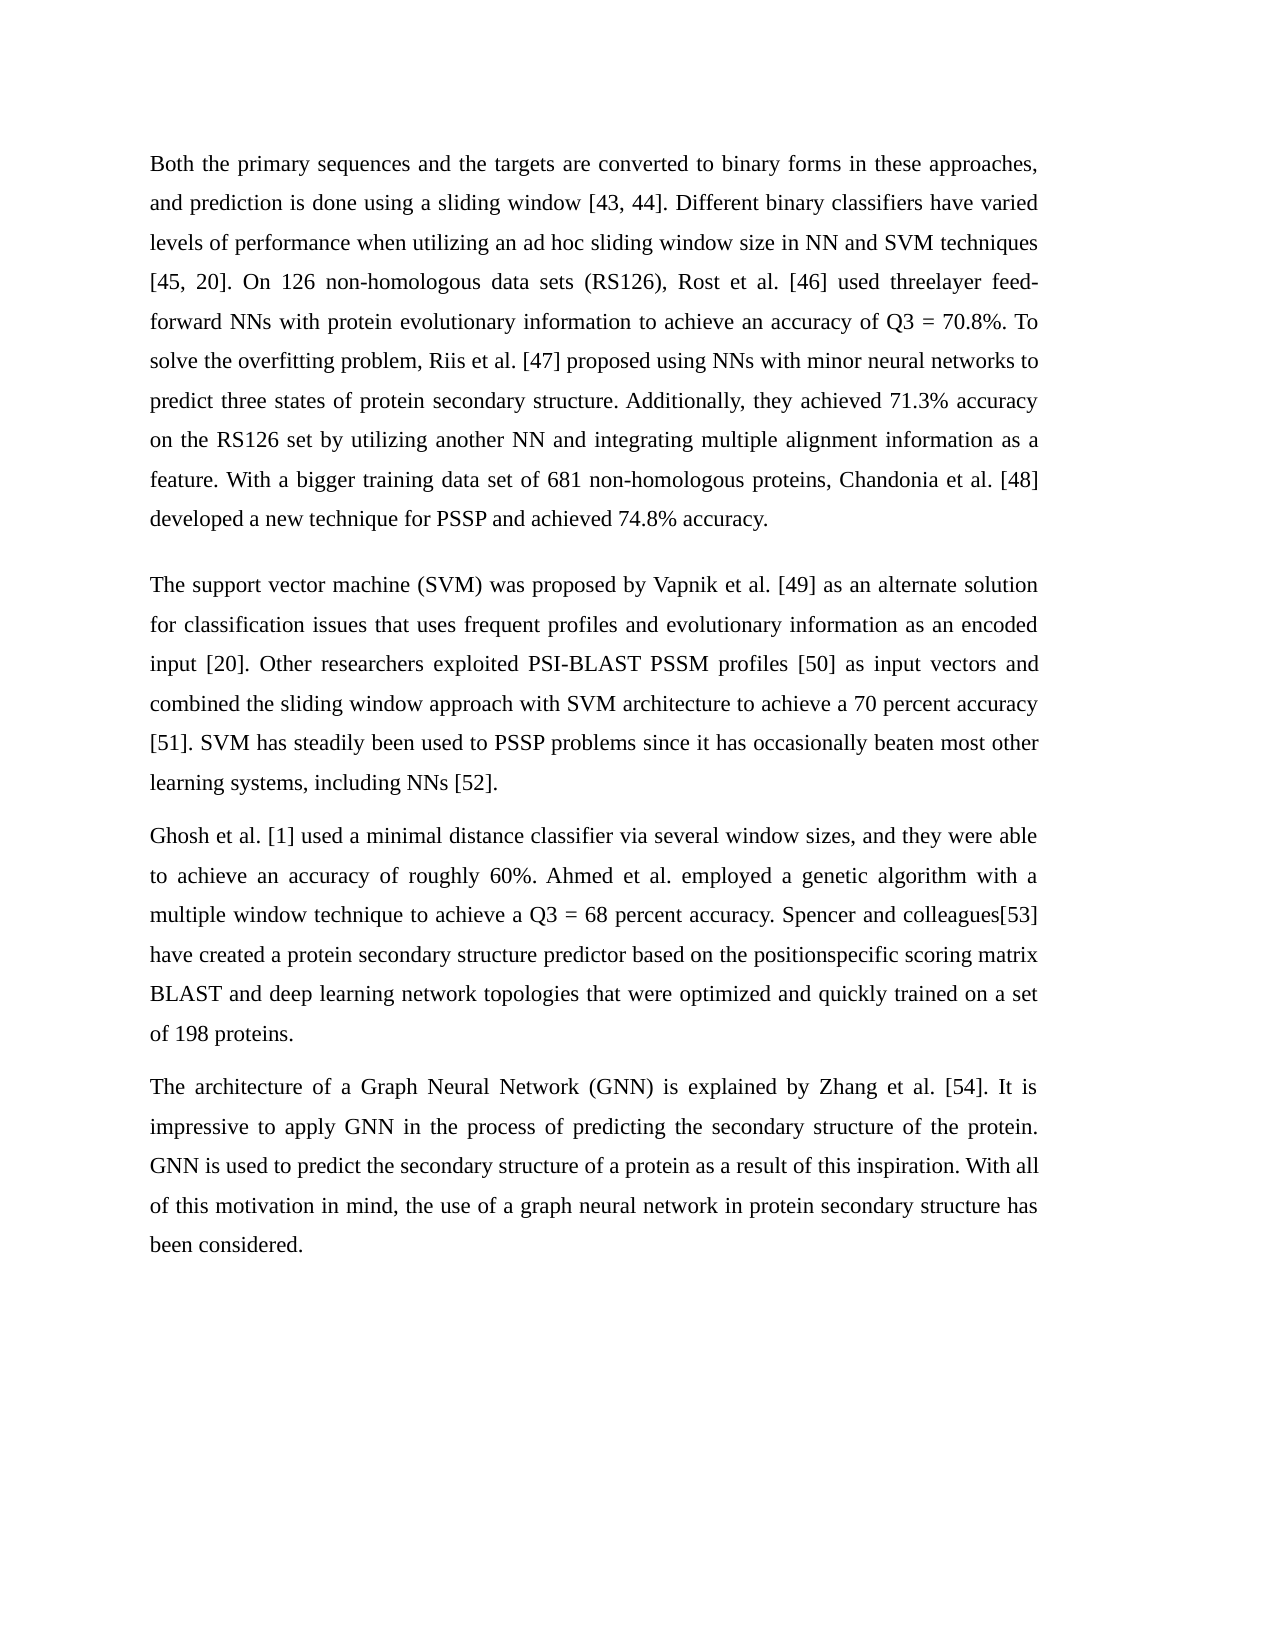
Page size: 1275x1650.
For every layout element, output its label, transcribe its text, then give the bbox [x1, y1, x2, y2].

text Ghosh et al. [1] used a minimal distance classifier via several window sizes, and they were able to achieve an accuracy of roughly 60%. Ahmed et al. employed a genetic algorithm with a multiple window technique to achieve a Q3 = 68 percent accuracy. Spencer and colleagues[53] have created a protein secondary structure predictor based on the positionspecific scoring matrix BLAST and deep learning network topologies that were optimized and quickly trained on a set of 198 proteins. [149, 822, 1040, 1046]
text Both the primary sequences and the targets are converted to binary forms in these approaches, and prediction is done using a sliding window [43, 44]. Different binary classifiers have varied levels of performance when utilizing an ad hoc sliding window size in NN and SVM techniques [45, 20]. On 126 non-homologous data sets (RS126), Rost et al. [46] used threelayer feed-forward NNs with protein evolutionary information to achieve an accuracy of Q3 = 70.8%. To solve the overfitting problem, Riis et al. [47] proposed using NNs with minor neural networks to predict three states of protein secondary structure. Additionally, they achieved 71.3% accuracy on the RS126 set by utilizing another NN and integrating multiple alignment information as a feature. With a bigger training data set of 681 non-homologous proteins, Chandonia et al. [48] developed a new technique for PSSP and achieved 74.8% accuracy. [149, 150, 1040, 532]
text The architecture of a Graph Neural Network (GNN) is explained by Zhang et al. [54]. It is impressive to apply GNN in the process of predicting the secondary structure of the protein. GNN is used to predict the secondary structure of a protein as a result of this inspiration. With all of this motivation in mind, the use of a graph neural network in protein secondary structure has been considered. [149, 1073, 1040, 1258]
text The support vector machine (SVM) was proposed by Vapnik et al. [49] as an alternate solution for classification issues that uses frequent profiles and evolutionary information as an encoded input [20]. Other researchers exploited PSI-BLAST PSSM profiles [50] as input vectors and combined the sliding window approach with SVM architecture to achieve a 70 percent accuracy [51]. SVM has steadily been used to PSSP problems since it has occasionally beaten most other learning systems, including NNs [52]. [149, 571, 1040, 795]
